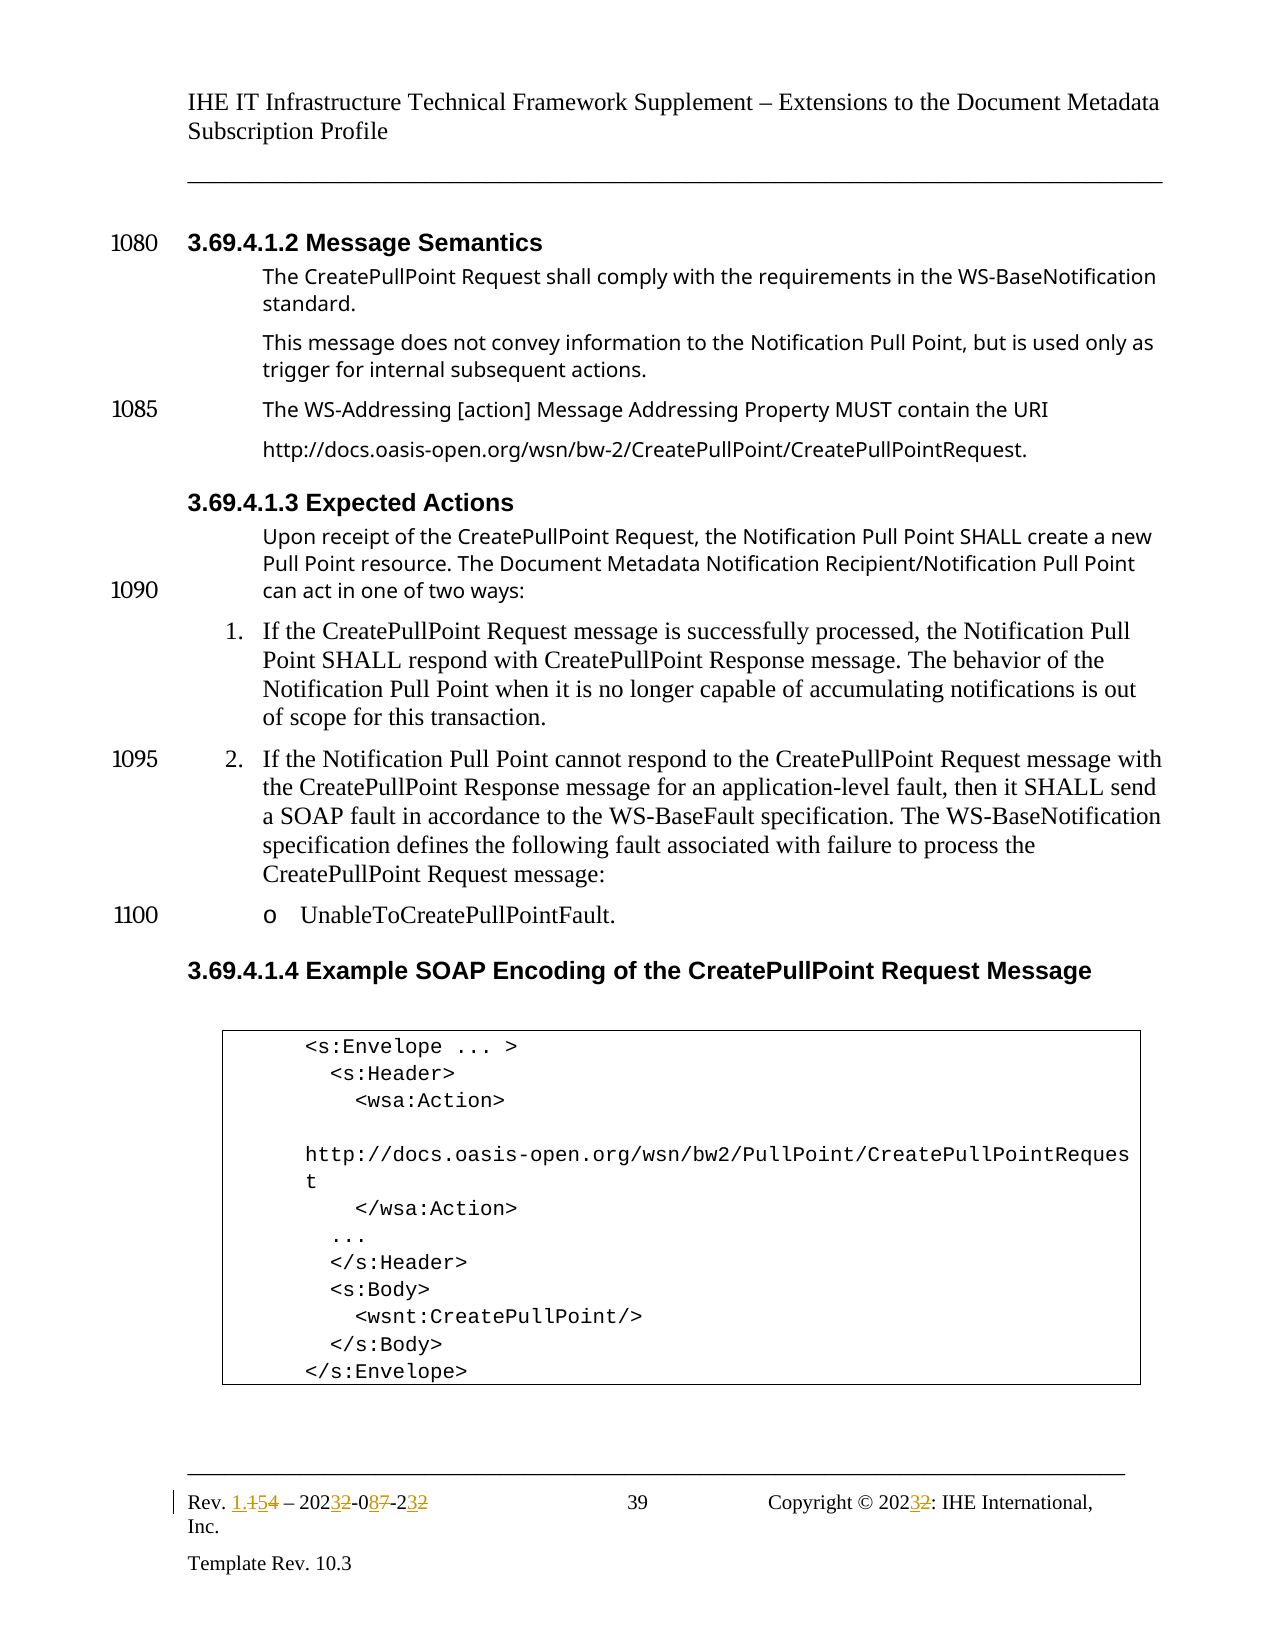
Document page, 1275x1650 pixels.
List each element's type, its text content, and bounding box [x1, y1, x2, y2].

subtitle 3.69.4.1.3 Expected Actions [187, 487, 1162, 516]
text The CreatePullPoint Request shall comply with the requirements in the WS-BaseNotification standard. [262, 262, 1162, 317]
table_header <s:Envelope ... > <s:Header> <wsa:Action> http://docs.oasis-open.org/wsn/bw2/PullPoint/CreatePullPointRequest </wsa:Action> ... </s:Header> <s:Body> <wsnt:CreatePullPoint/> </s:Body> </s:Envelope> [223, 1031, 1140, 1383]
list If the Notification Pull Point cannot respond to the CreatePullPoint Request message with the CreatePullPoint Response message for an application-level fault, then it SHALL send a SOAP fault in accordance to the WS-BaseFault specification. The WS-BaseNotification specification defines the following fault associated with failure to process the CreatePullPoint Request message: [225, 744, 1162, 887]
text http://docs.oasis-open.org/wsn/bw-2/CreatePullPoint/CreatePullPointRequest. [262, 435, 1162, 462]
subtitle 3.69.4.1.4 Example SOAP Encoding of the CreatePullPoint Request Message [187, 956, 1162, 984]
text Upon receipt of the CreatePullPoint Request, the Notification Pull Point SHALL create a new Pull Point resource. The Document Metadata Notification Recipient/Notification Pull Point can act in one of two ways: [262, 522, 1162, 604]
text The WS-Addressing [action] Message Addressing Property MUST contain the URI [262, 396, 1162, 423]
subtitle 3.69.4.1.2 Message Semantics [187, 227, 1162, 256]
text This message does not convey information to the Notification Pull Point, but is used only as trigger for internal subsequent actions. [262, 329, 1162, 383]
list UnableToCreatePullPointFault. [262, 900, 1162, 931]
list If the CreatePullPoint Request message is successfully processed, the Notification Pull Point SHALL respond with CreatePullPoint Response message. The behavior of the Notification Pull Point when it is no longer capable of accumulating notifications is out of scope for this transaction. [225, 616, 1162, 731]
